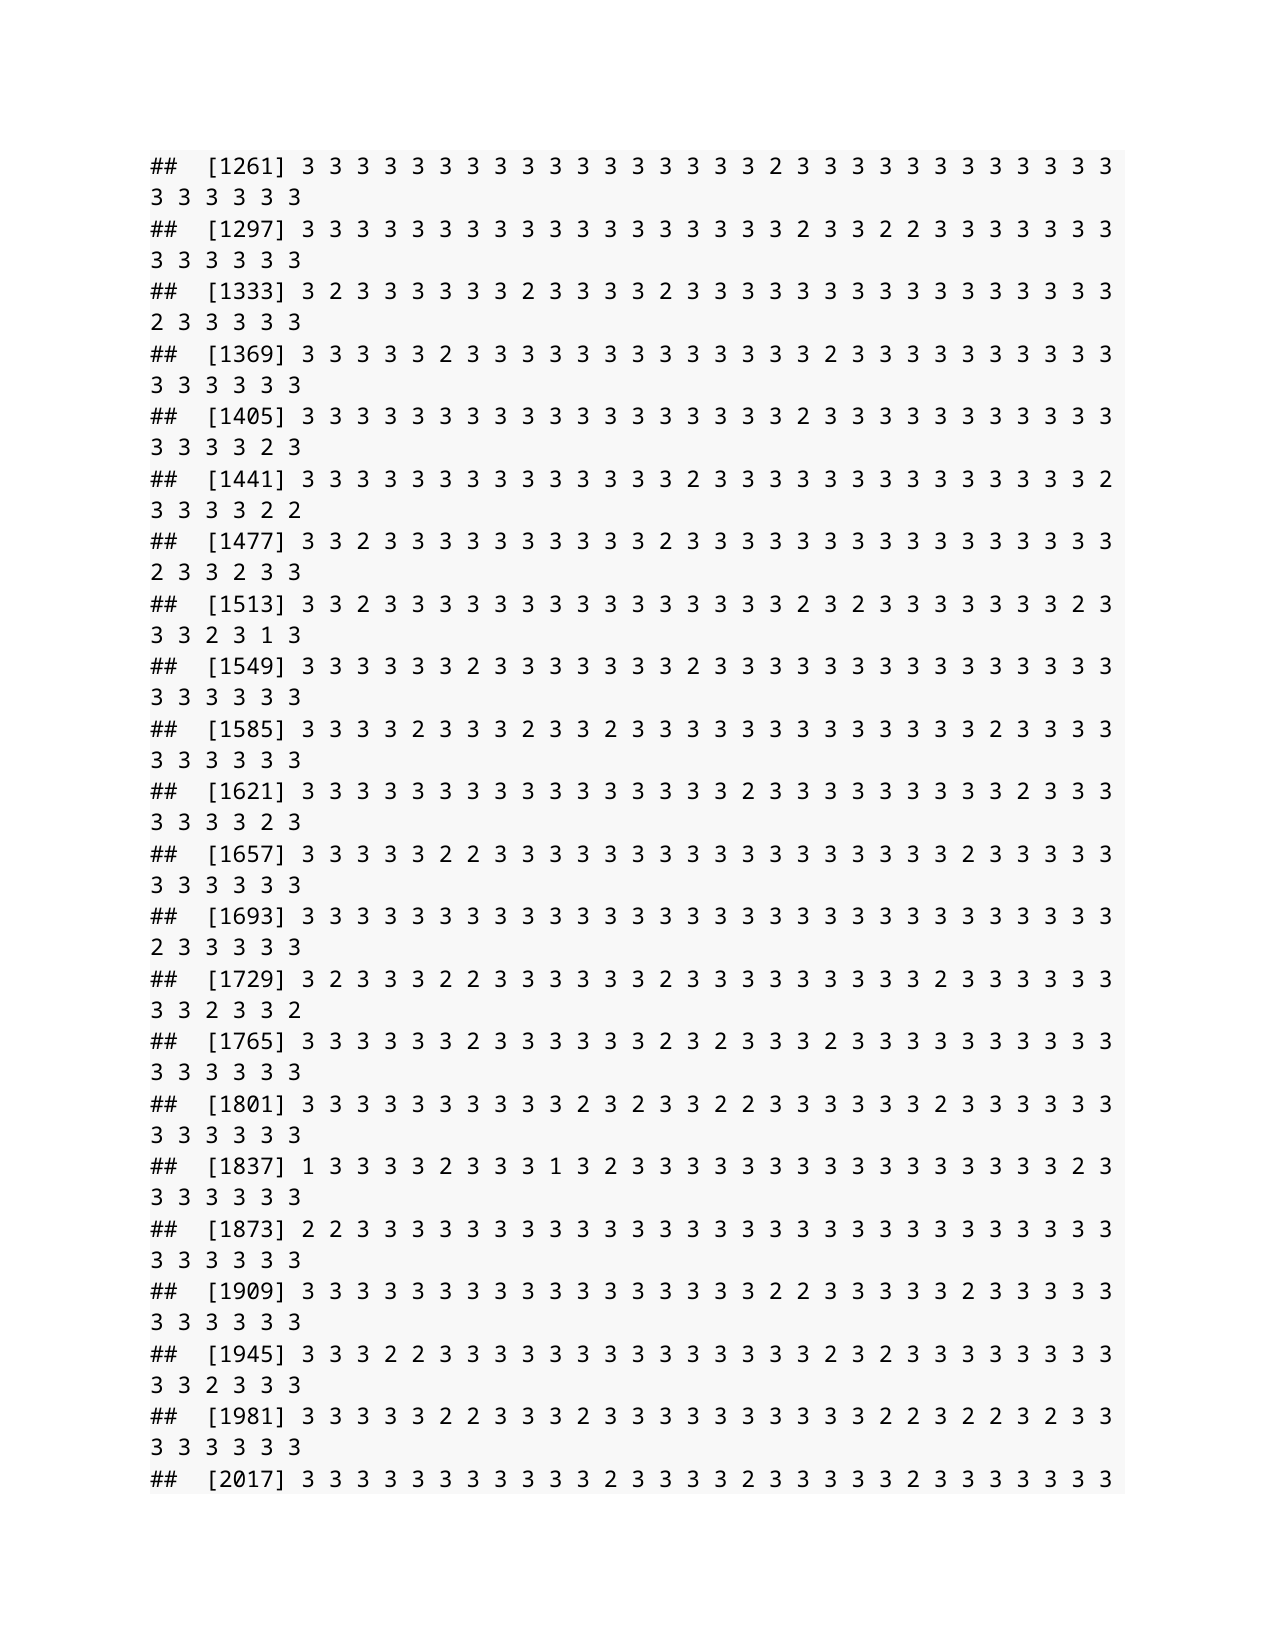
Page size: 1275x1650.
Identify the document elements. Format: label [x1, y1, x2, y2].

text [150, 150, 1125, 1494]
